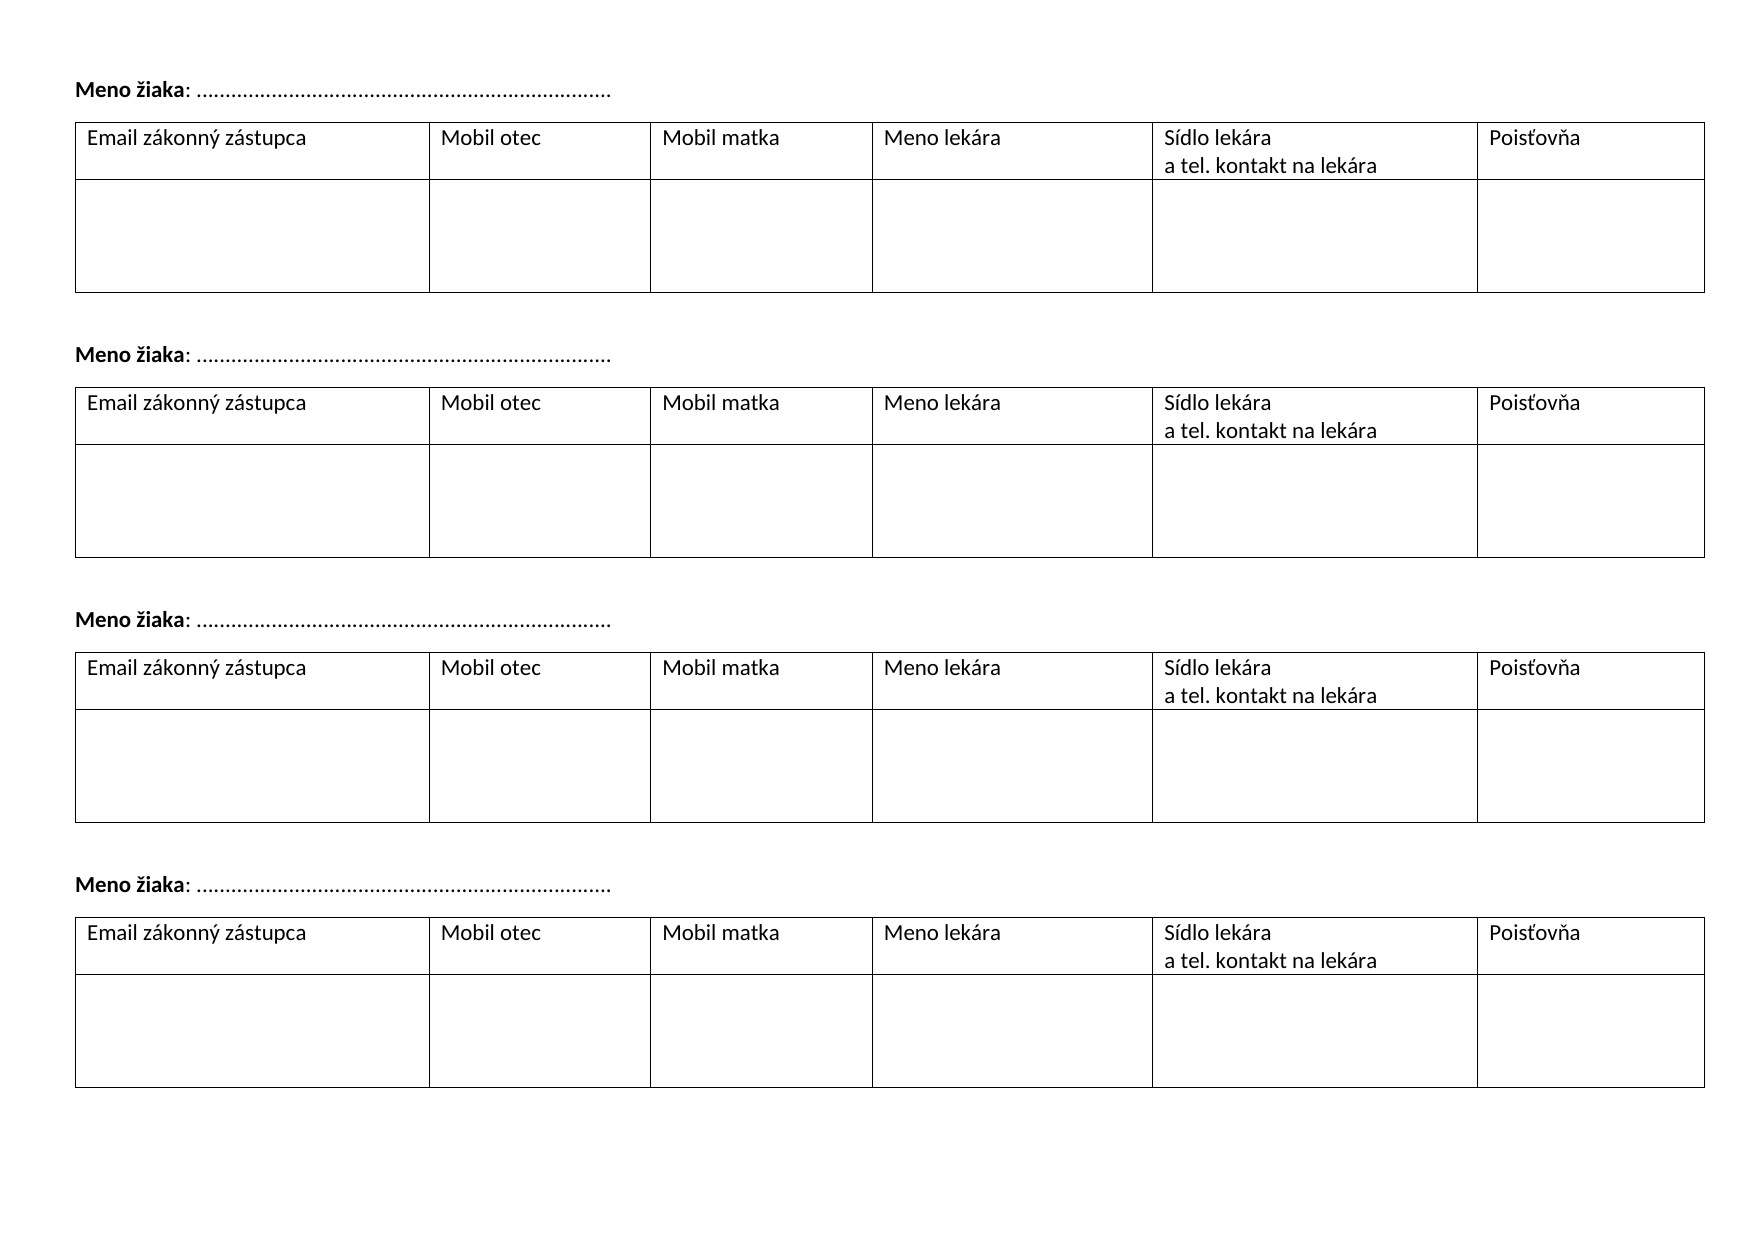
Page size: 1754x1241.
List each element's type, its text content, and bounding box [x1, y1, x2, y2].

table_header Mobil matka [651, 653, 872, 709]
table_cell [1153, 710, 1477, 822]
table_header Meno lekára [873, 388, 1152, 444]
table_cell [430, 710, 650, 822]
table_header Mobil otec [430, 388, 650, 444]
table_cell [873, 445, 1152, 557]
table_cell [430, 180, 650, 292]
table_header Email zákonný zástupca [76, 918, 429, 974]
table_header Sídlo lekára a tel. kontakt na lekára [1153, 653, 1477, 709]
table_header Sídlo lekára a tel. kontakt na lekára [1153, 388, 1477, 444]
table_cell [651, 975, 872, 1087]
table_cell [76, 445, 429, 557]
table_cell [430, 975, 650, 1087]
text Meno žiaka: ........................................................................ [75, 870, 1679, 898]
table_cell [873, 180, 1152, 292]
table_cell [873, 975, 1152, 1087]
table_cell [1478, 180, 1704, 292]
table_cell [1153, 975, 1477, 1087]
table_header Poisťovňa [1478, 388, 1704, 444]
table_cell [430, 445, 650, 557]
table_cell [76, 710, 429, 822]
table_header Sídlo lekára a tel. kontakt na lekára [1153, 918, 1477, 974]
table_cell [651, 710, 872, 822]
table_header Mobil otec [430, 123, 650, 179]
table_header Meno lekára [873, 123, 1152, 179]
table_header Sídlo lekára a tel. kontakt na lekára [1153, 123, 1477, 179]
table_cell [873, 710, 1152, 822]
table_cell [1478, 975, 1704, 1087]
table_cell [76, 975, 429, 1087]
text Meno žiaka: ........................................................................ [75, 605, 1679, 633]
table_header Email zákonný zástupca [76, 123, 429, 179]
table_cell [651, 180, 872, 292]
table_header Email zákonný zástupca [76, 388, 429, 444]
table_cell [651, 445, 872, 557]
table_header Poisťovňa [1478, 653, 1704, 709]
table_cell [1478, 445, 1704, 557]
table_cell [1153, 445, 1477, 557]
table_cell [1153, 180, 1477, 292]
table_header Mobil matka [651, 123, 872, 179]
table_cell [1478, 710, 1704, 822]
table_header Poisťovňa [1478, 918, 1704, 974]
table_header Mobil otec [430, 918, 650, 974]
table_cell [76, 180, 429, 292]
table_header Poisťovňa [1478, 123, 1704, 179]
table_header Mobil matka [651, 388, 872, 444]
table_header Meno lekára [873, 918, 1152, 974]
text Meno žiaka: ........................................................................ [75, 340, 1679, 368]
table_header Mobil matka [651, 918, 872, 974]
table_header Meno lekára [873, 653, 1152, 709]
table_header Mobil otec [430, 653, 650, 709]
text Meno žiaka: ........................................................................ [75, 75, 1679, 103]
table_header Email zákonný zástupca [76, 653, 429, 709]
